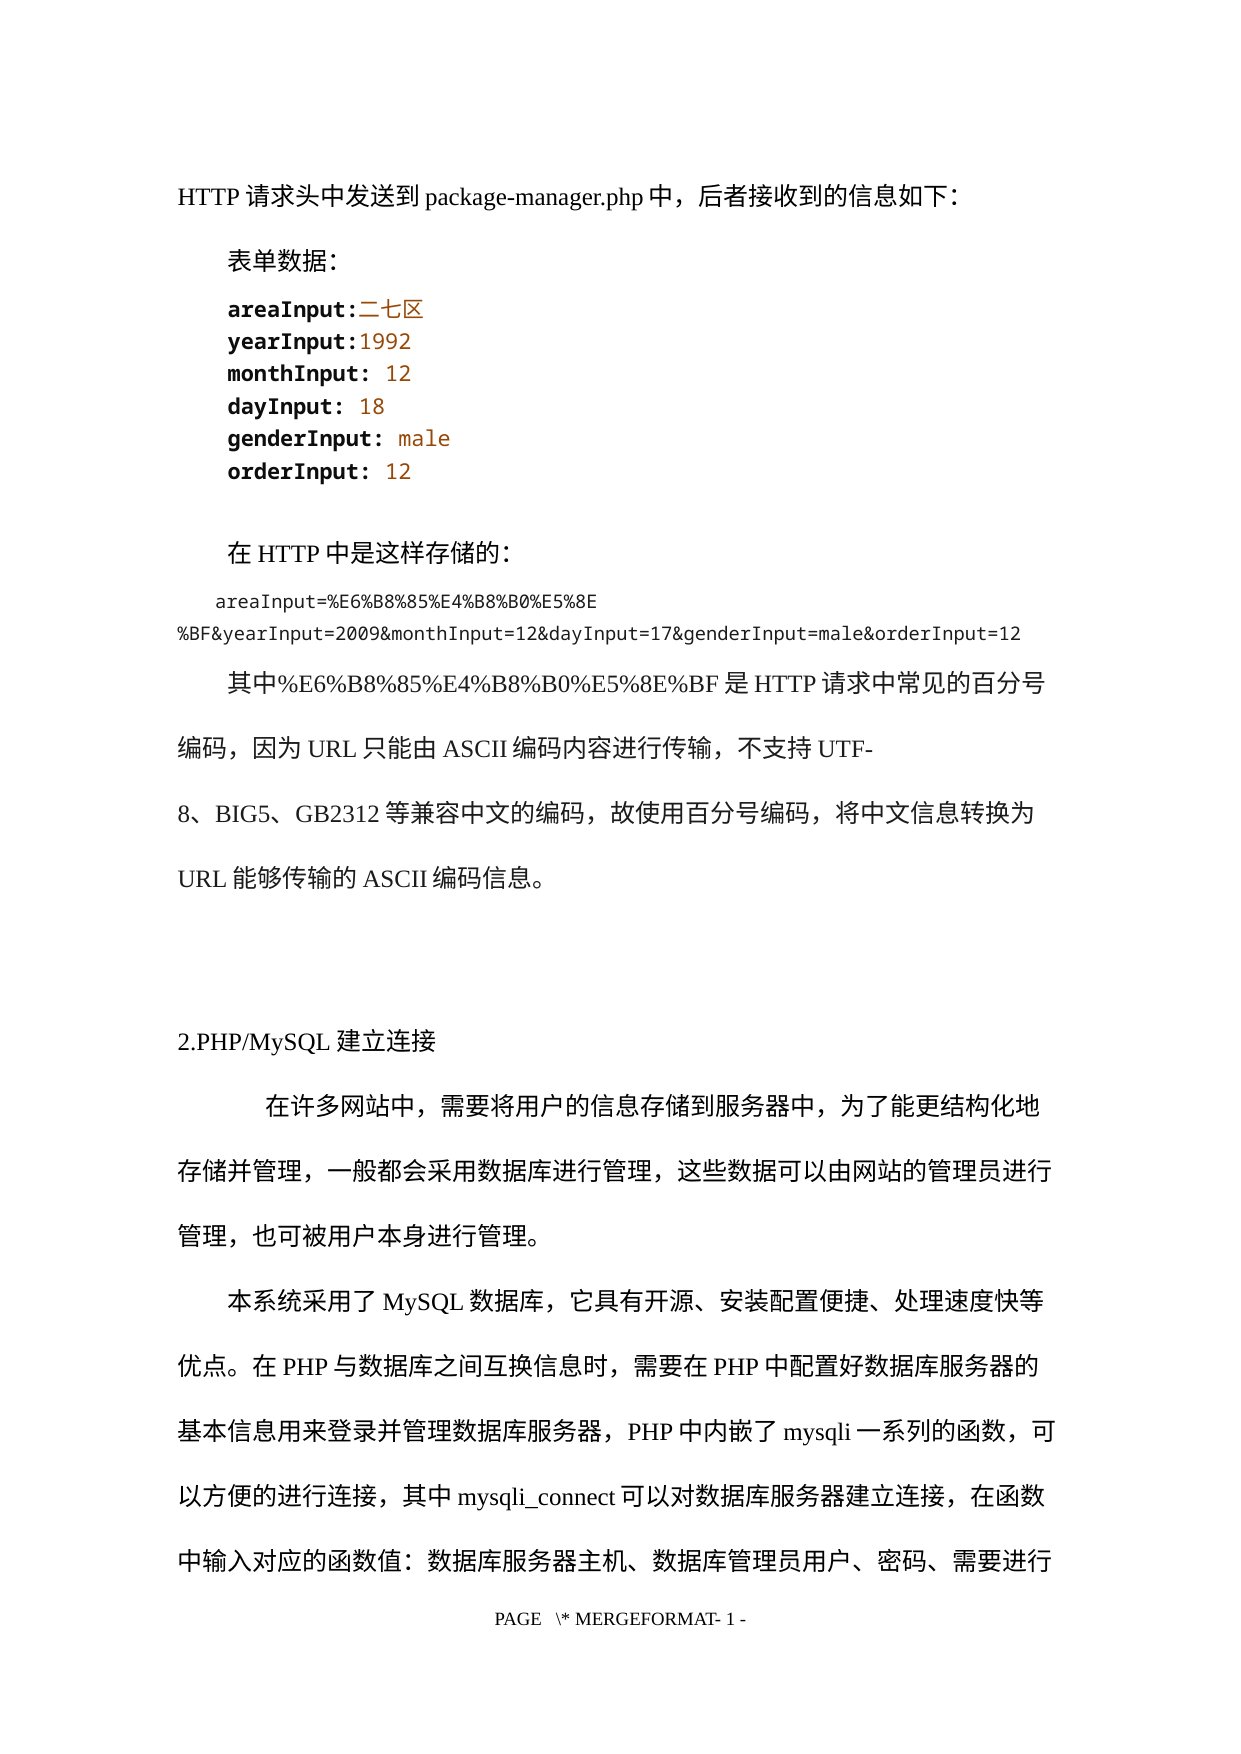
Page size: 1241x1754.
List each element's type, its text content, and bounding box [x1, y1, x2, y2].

text areaInput=%E6%B8%85%E4%B8%B0%E5%8E%BF&yearInput=2009&monthInput=12&dayInput=17&genderInput=male&orderInput=12 [177, 584, 1063, 649]
text yearInput:1992 [177, 324, 1063, 357]
subtitle 2.PHP/MySQL建立连接 [177, 1007, 1063, 1072]
text genderInput: male [177, 422, 1063, 454]
text dayInput: 18 [177, 389, 1063, 422]
text 表单数据： [177, 227, 1063, 292]
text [177, 162, 1063, 227]
text 在HTTP中是这样存储的： [177, 519, 1063, 584]
text 在许多网站中，需要将用户的信息存储到服务器中，为了能更结构化地存储并管理，一般都会采用数据库进行管理，这些数据可以由网站的管理员进行管理，也可被用户本身进行管理。 [177, 1072, 1063, 1267]
text monthInput: 12 [177, 357, 1063, 389]
text 其中%E6%B8%85%E4%B8%B0%E5%8E%BF是HTTP请求中常见的百分号编码，因为URL只能由ASCII编码内容进行传输，不支持UTF-8、BIG5、GB2312等兼容中文的编码，故使用百分号编码，将中文信息转换为URL能够传输的ASCII编码信息。 [177, 649, 1063, 909]
text orderInput: 12 [177, 454, 1063, 487]
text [177, 1267, 1063, 1592]
text areaInput:二七区 [177, 292, 1063, 324]
